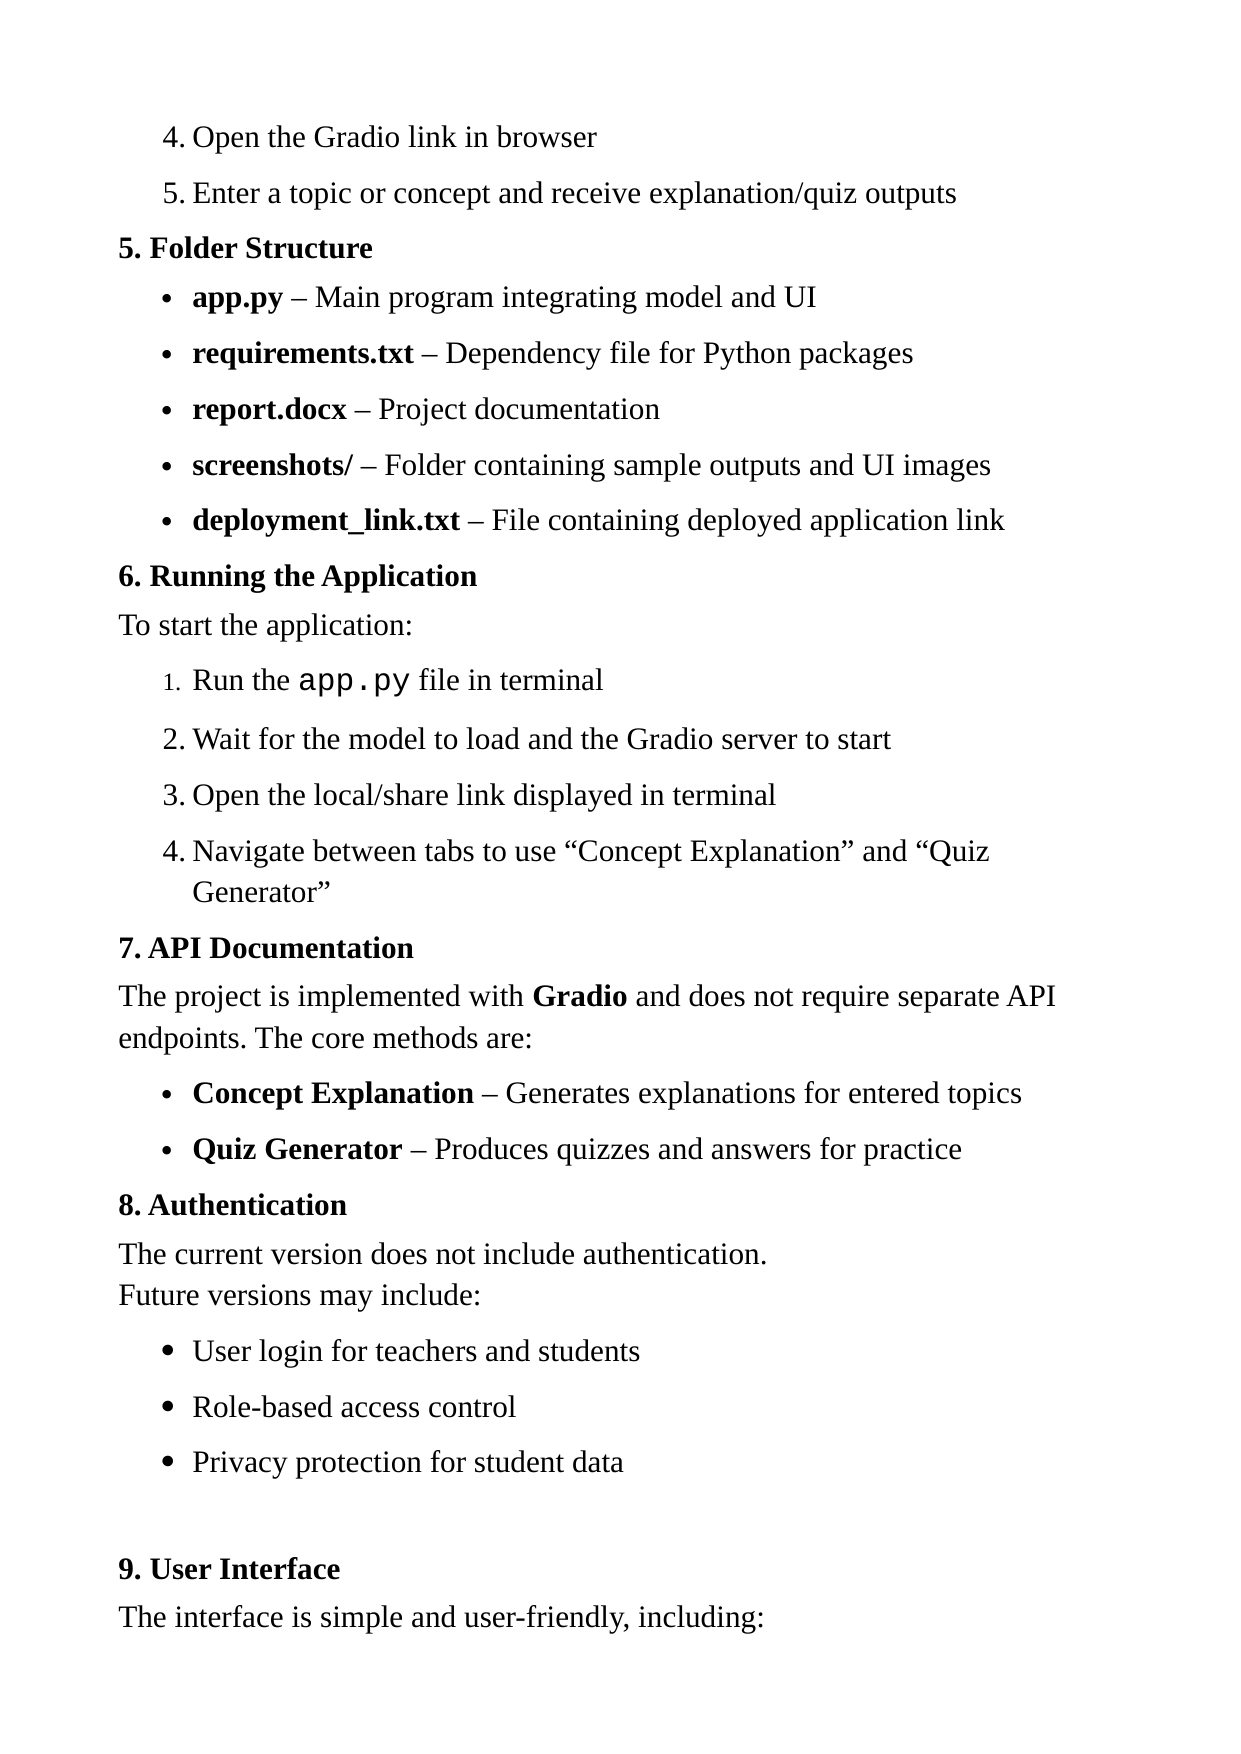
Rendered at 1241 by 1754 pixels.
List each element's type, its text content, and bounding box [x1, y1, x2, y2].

list requirements.txt – Dependency file for Python packages [162, 334, 1122, 370]
subtitle 8. Authentication [118, 1186, 1122, 1222]
text The interface is simple and user-friendly, including: [118, 1598, 1122, 1634]
list Run the app.py file in terminal [162, 662, 1122, 700]
text The current version does not include authentication. Future versions may include: [118, 1235, 1122, 1312]
list Role-based access control [162, 1388, 1122, 1424]
list app.py – Main program integrating model and UI [162, 278, 1122, 314]
list deployment_link.txt – File containing deployed application link [162, 502, 1122, 537]
list Enter a topic or concept and receive explanation/quiz outputs [162, 174, 1122, 210]
text To start the application: [118, 606, 1122, 642]
list Concept Explanation – Generates explanations for entered topics [162, 1075, 1122, 1111]
list Wait for the model to load and the Gradio server to start [162, 721, 1122, 756]
list report.docx – Project documentation [162, 390, 1122, 426]
list screenshots/ – Folder containing sample outputs and UI images [162, 446, 1122, 482]
list Open the Gradio link in browser [162, 118, 1122, 154]
list Privacy protection for student data [162, 1444, 1122, 1479]
subtitle 7. API Documentation [118, 929, 1122, 965]
list Navigate between tabs to use “Concept Explanation” and “Quiz Generator” [162, 832, 1122, 909]
list User login for teachers and students [162, 1332, 1122, 1368]
list Quiz Generator – Produces quizzes and answers for practice [162, 1131, 1122, 1167]
subtitle 5. Folder Structure [118, 230, 1122, 266]
subtitle 9. User Interface [118, 1550, 1122, 1586]
subtitle 6. Running the Application [118, 557, 1122, 593]
list Open the local/share link displayed in terminal [162, 776, 1122, 812]
text The project is implemented with Gradio and does not require separate API endpoints. The core methods are: [118, 978, 1122, 1055]
